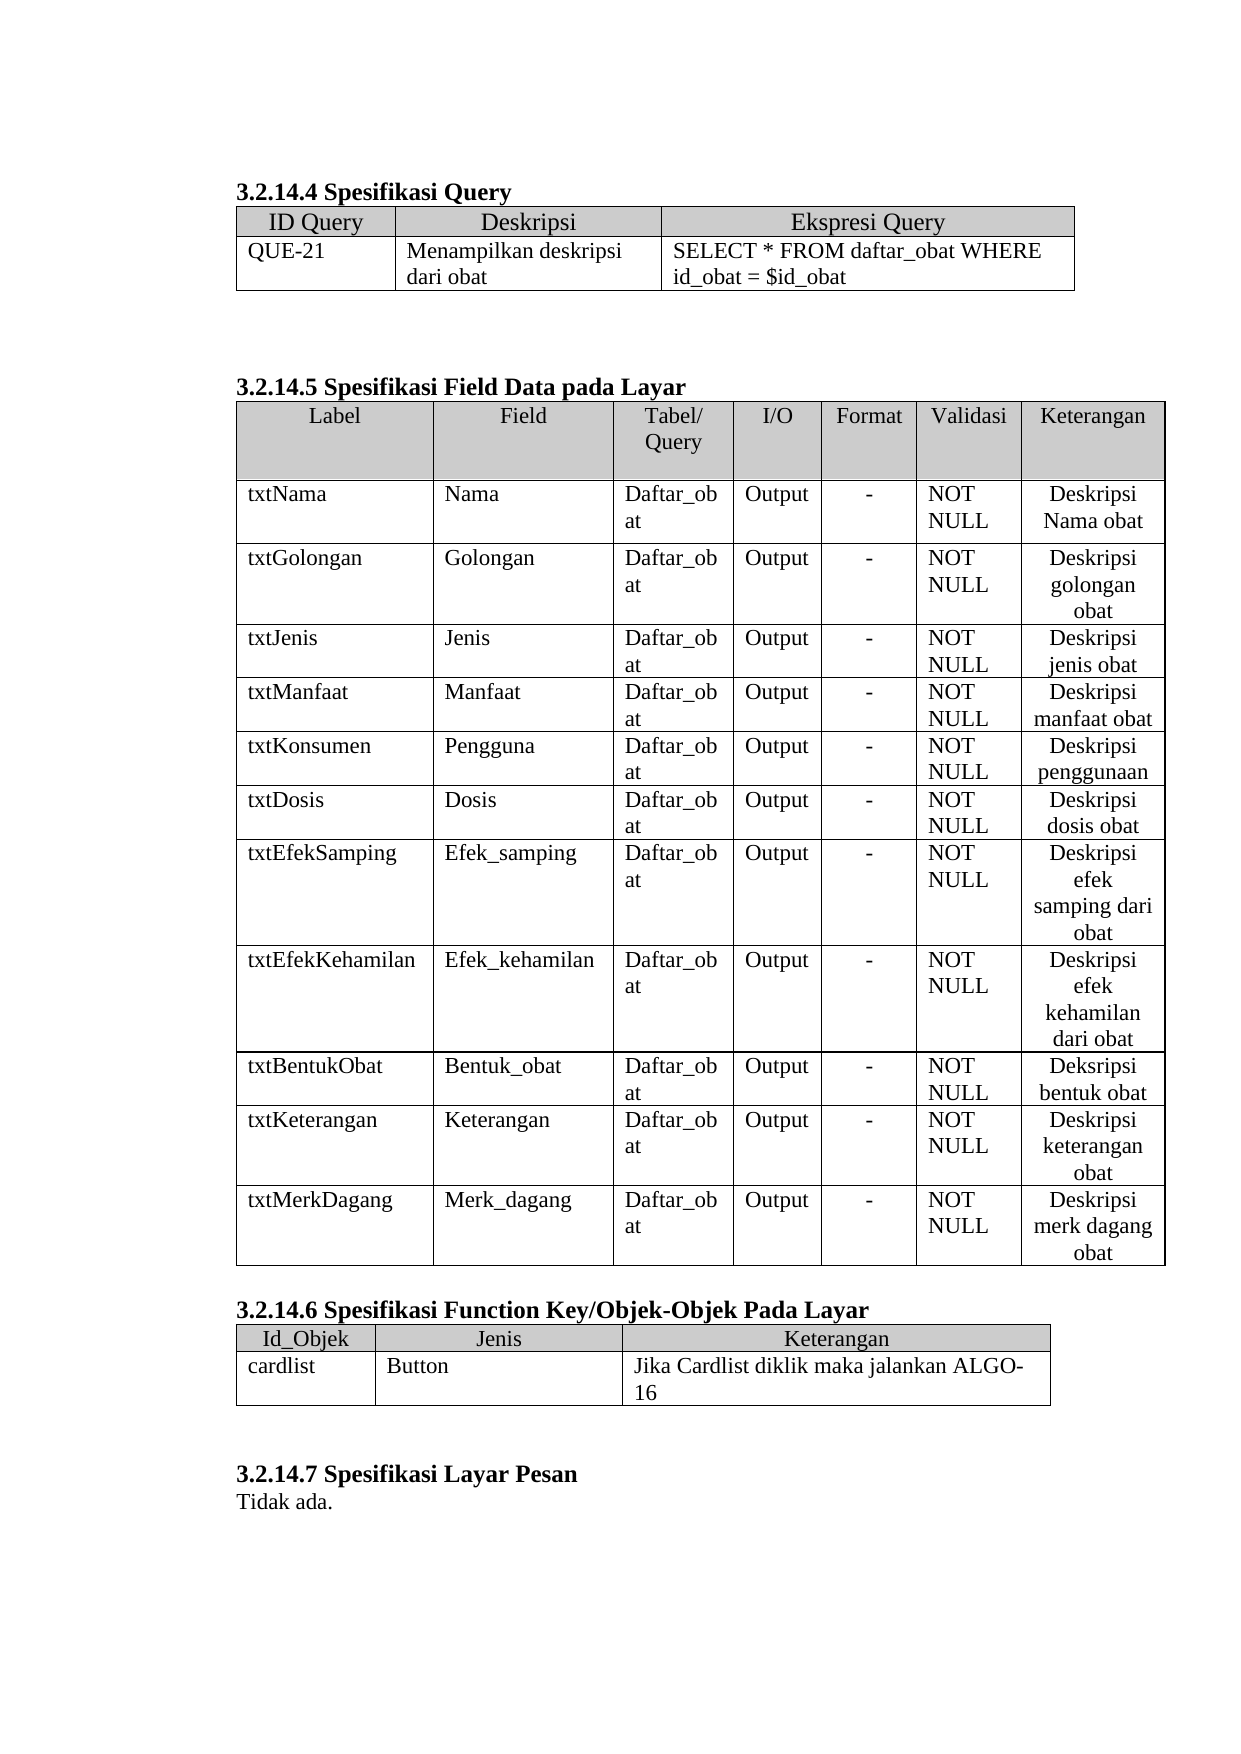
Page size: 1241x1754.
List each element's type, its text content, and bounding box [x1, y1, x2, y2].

table_cell Daftar_obat [614, 1186, 733, 1265]
table_cell Deskripsi dosis obat [1022, 786, 1164, 838]
table_cell Deskripsi Nama obat [1022, 481, 1164, 543]
table_cell - [822, 946, 916, 1051]
table_cell QUE-21 [237, 237, 395, 289]
table_header Validasi [917, 402, 1021, 479]
table_cell Menampilkan deskripsi dari obat [396, 237, 661, 289]
table_cell Deksripsi bentuk obat [1022, 1053, 1164, 1105]
table_cell Output [734, 544, 821, 623]
table_cell Deskripsi merk dagang obat [1022, 1186, 1164, 1265]
table_cell txtManfaat [237, 678, 433, 731]
table_cell Bentuk_obat [434, 1053, 613, 1105]
table_cell Output [734, 946, 821, 1051]
table_cell Daftar_obat [614, 1106, 733, 1185]
table_header Field [434, 402, 613, 479]
table_cell txtMerkDagang [237, 1186, 433, 1265]
table_cell - [822, 544, 916, 623]
subtitle 3.2.14.7 Spesifikasi Layar Pesan [236, 1459, 1063, 1488]
table_cell NOT NULL [917, 678, 1021, 731]
table_cell txtKeterangan [237, 1106, 433, 1185]
table_header Keterangan [1022, 402, 1164, 479]
table_cell NOT NULL [917, 1053, 1021, 1105]
table_cell Output [734, 625, 821, 677]
table_cell - [822, 481, 916, 543]
table_cell txtBentukObat [237, 1053, 433, 1105]
table_cell - [822, 678, 916, 731]
table_cell NOT NULL [917, 1106, 1021, 1185]
table_cell Dosis [434, 786, 613, 838]
table_cell Deskripsi manfaat obat [1022, 678, 1164, 731]
table_cell Deskripsi penggunaan [1022, 732, 1164, 785]
table_cell Merk_dagang [434, 1186, 613, 1265]
table_cell txtNama [237, 481, 433, 543]
table_header I/O [734, 402, 821, 479]
table_cell Output [734, 1053, 821, 1105]
table_header Jenis [376, 1325, 622, 1351]
table_header Tabel/ Query [614, 402, 733, 479]
table_cell Efek_kehamilan [434, 946, 613, 1051]
table_cell Manfaat [434, 678, 613, 731]
table_cell Daftar_obat [614, 732, 733, 785]
table_header Deskripsi [396, 207, 661, 236]
table_cell Keterangan [434, 1106, 613, 1185]
table_cell - [822, 1186, 916, 1265]
table_cell Deskripsi jenis obat [1022, 625, 1164, 677]
table_cell Daftar_obat [614, 1053, 733, 1105]
table_cell Daftar_obat [614, 840, 733, 945]
table_cell SELECT * FROM daftar_obat WHERE id_obat = $id_obat [662, 237, 1074, 289]
table_header Id_Objek [237, 1325, 375, 1351]
subtitle 3.2.14.4 Spesifikasi Query [236, 177, 1063, 206]
table_cell Golongan [434, 544, 613, 623]
table_cell Output [734, 481, 821, 543]
table_cell Output [734, 786, 821, 838]
table_cell - [822, 1106, 916, 1185]
table_cell Output [734, 1106, 821, 1185]
table_cell Efek_samping [434, 840, 613, 945]
subtitle 3.2.14.5 Spesifikasi Field Data pada Layar [236, 372, 1063, 401]
table_header Ekspresi Query [662, 207, 1074, 236]
table_cell - [822, 625, 916, 677]
table_cell Deskripsi golongan obat [1022, 544, 1164, 623]
table_cell NOT NULL [917, 544, 1021, 623]
table_cell cardlist [237, 1352, 375, 1405]
text Tidak ada. [236, 1488, 1063, 1514]
table_header Keterangan [623, 1325, 1050, 1351]
table_cell - [822, 786, 916, 838]
subtitle 3.2.14.6 Spesifikasi Function Key/Objek-Objek Pada Layar [236, 1295, 1063, 1324]
table_cell NOT NULL [917, 946, 1021, 1051]
table_cell Output [734, 732, 821, 785]
table_cell Daftar_obat [614, 678, 733, 731]
table_cell Deskripsi efek kehamilan dari obat [1022, 946, 1164, 1051]
table_header ID Query [237, 207, 395, 236]
table_cell - [822, 840, 916, 945]
table_cell txtEfekKehamilan [237, 946, 433, 1051]
table_cell txtKonsumen [237, 732, 433, 785]
table_header Label [237, 402, 433, 479]
table_cell Output [734, 1186, 821, 1265]
table_cell txtDosis [237, 786, 433, 838]
table_cell - [822, 1053, 916, 1105]
table_cell Daftar_obat [614, 786, 733, 838]
table_cell txtJenis [237, 625, 433, 677]
table_cell NOT NULL [917, 732, 1021, 785]
table_cell NOT NULL [917, 625, 1021, 677]
table_header Format [822, 402, 916, 479]
table_cell NOT NULL [917, 481, 1021, 543]
table_cell Output [734, 840, 821, 945]
table_cell - [822, 732, 916, 785]
table_cell Button [376, 1352, 622, 1405]
table_cell Daftar_obat [614, 625, 733, 677]
table_cell Daftar_obat [614, 946, 733, 1051]
table_cell txtEfekSamping [237, 840, 433, 945]
table_cell Pengguna [434, 732, 613, 785]
table_cell NOT NULL [917, 840, 1021, 945]
table_cell NOT NULL [917, 1186, 1021, 1265]
table_cell Daftar_obat [614, 544, 733, 623]
table_cell Jika Cardlist diklik maka jalankan ALGO-16 [623, 1352, 1050, 1405]
table_cell txtGolongan [237, 544, 433, 623]
table_cell Nama [434, 481, 613, 543]
table_cell Jenis [434, 625, 613, 677]
table_cell Output [734, 678, 821, 731]
table_cell Deskripsi efek samping dari obat [1022, 840, 1164, 945]
table_cell Deskripsi keterangan obat [1022, 1106, 1164, 1185]
table_cell NOT NULL [917, 786, 1021, 838]
table_cell Daftar_obat [614, 481, 733, 543]
